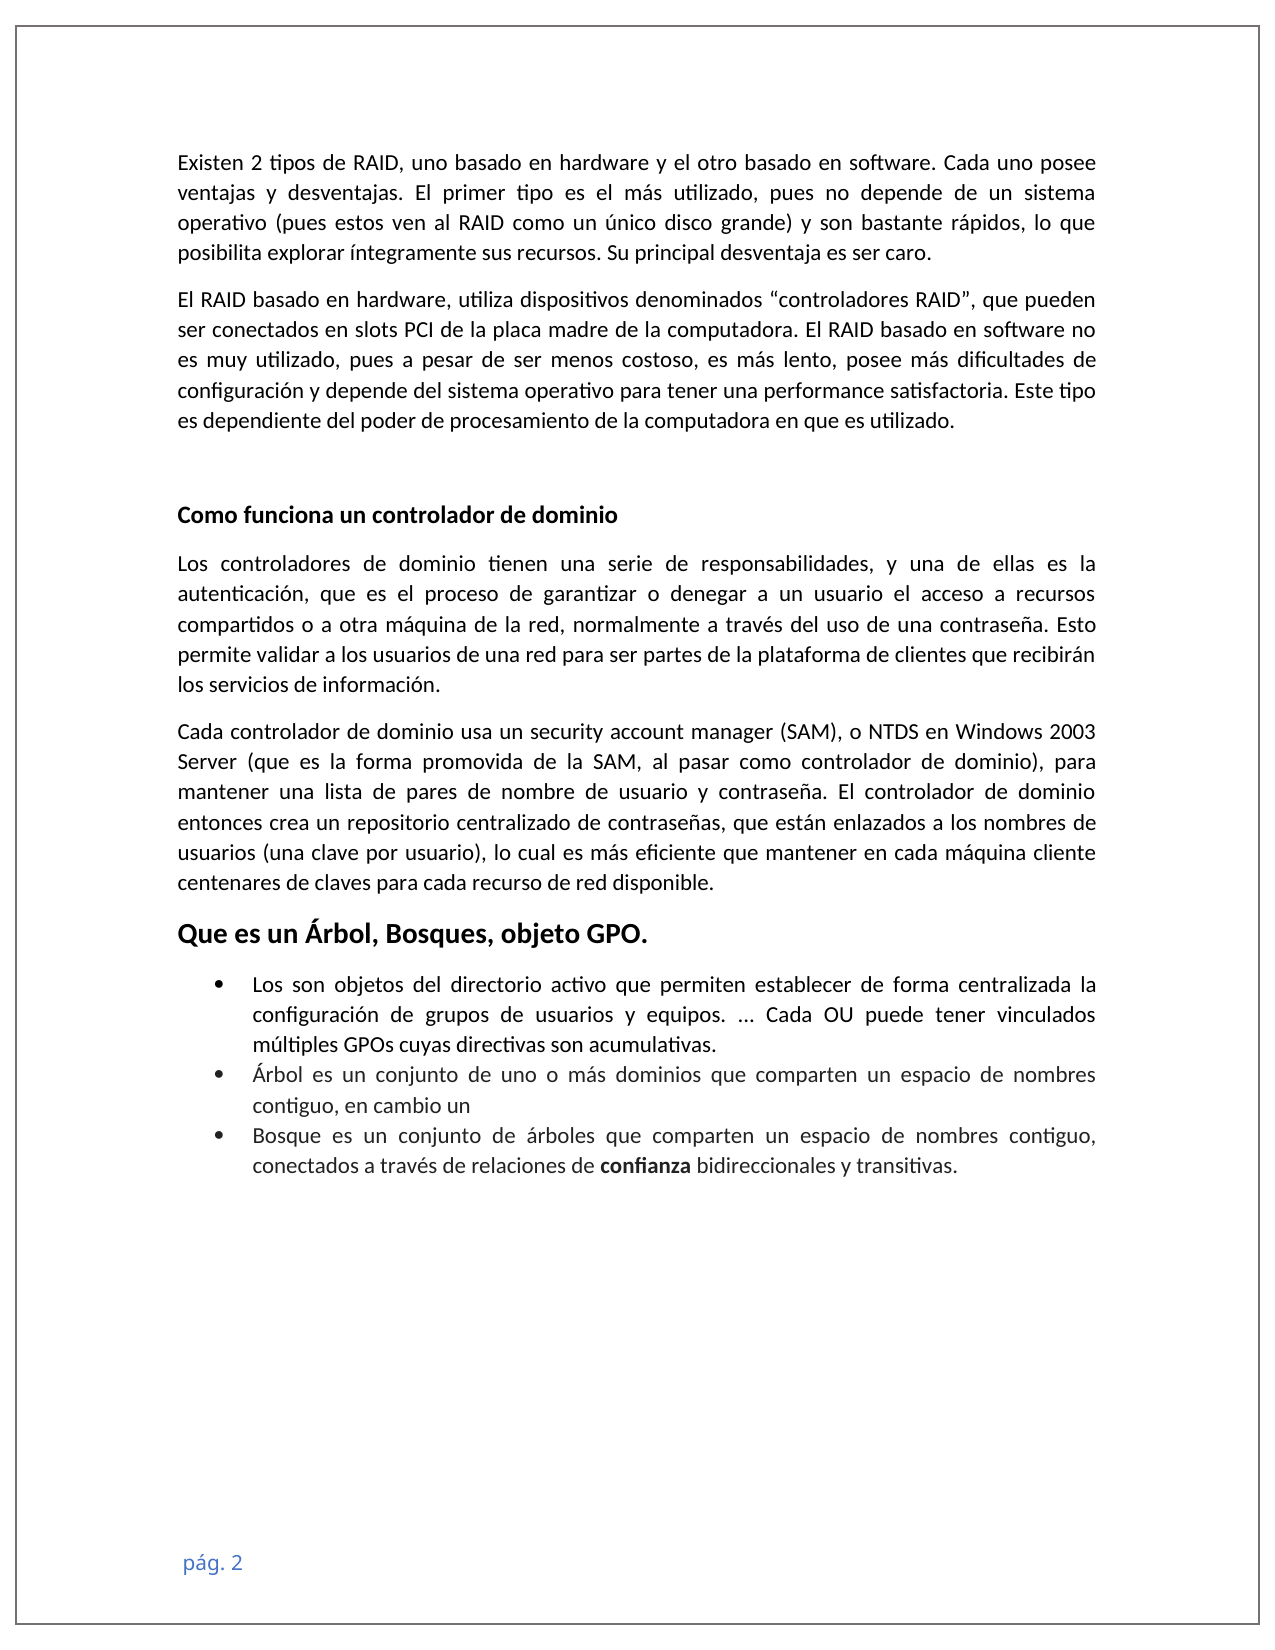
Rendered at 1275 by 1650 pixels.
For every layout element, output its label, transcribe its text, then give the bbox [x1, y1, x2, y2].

text Como funciona un controlador de dominio [177, 500, 1098, 530]
list Bosque es un conjunto de árboles que comparten un espacio de nombres contiguo, conectados a través de relaciones de confianza bidireccionales y transitivas. [215, 1121, 1098, 1179]
text Existen 2 tipos de RAID, uno basado en hardware y el otro basado en software. Cada uno posee ventajas y desventajas. El primer tipo es el más utilizado, pues no depende de un sistema operativo (pues estos ven al RAID como un único disco grande) y son bastante rápidos, lo que posibilita explorar íntegramente sus recursos. Su principal desventaja es ser caro. [177, 148, 1098, 266]
text Los controladores de dominio tienen una serie de responsabilidades, y una de ellas es la autenticación, que es el proceso de garantizar o denegar a un usuario el acceso a recursos compartidos o a otra máquina de la red, normalmente a través del uso de una contraseña. Esto permite validar a los usuarios de una red para ser partes de la plataforma de clientes que recibirán los servicios de información. [177, 549, 1098, 698]
text El RAID basado en hardware, utiliza dispositivos denominados “controladores RAID”, que pueden ser conectados en slots PCI de la placa madre de la computadora. El RAID basado en software no es muy utilizado, pues a pesar de ser menos costoso, es más lento, posee más dificultades de configuración y depende del sistema operativo para tener una performance satisfactoria. Este tipo es dependiente del poder de procesamiento de la computadora en que es utilizado. [177, 285, 1098, 434]
text Cada controlador de dominio usa un security account manager (SAM), o NTDS en Windows 2003 Server (que es la forma promovida de la SAM, al pasar como controlador de dominio), para mantener una lista de pares de nombre de usuario y contraseña. El controlador de dominio entonces crea un repositorio centralizado de contraseñas, que están enlazados a los nombres de usuarios (una clave por usuario), lo cual es más eficiente que mantener en cada máquina cliente centenares de claves para cada recurso de red disponible. [177, 717, 1098, 896]
list Los son objetos del directorio activo que permiten establecer de forma centralizada la configuración de grupos de usuarios y equipos. ... Cada OU puede tener vinculados múltiples GPOs cuyas directivas son acumulativas. [215, 970, 1098, 1058]
list Árbol es un conjunto de uno o más dominios que comparten un espacio de nombres contiguo, en cambio un [215, 1061, 1098, 1119]
text Que es un Árbol, Bosques, objeto GPO. [177, 915, 1098, 951]
